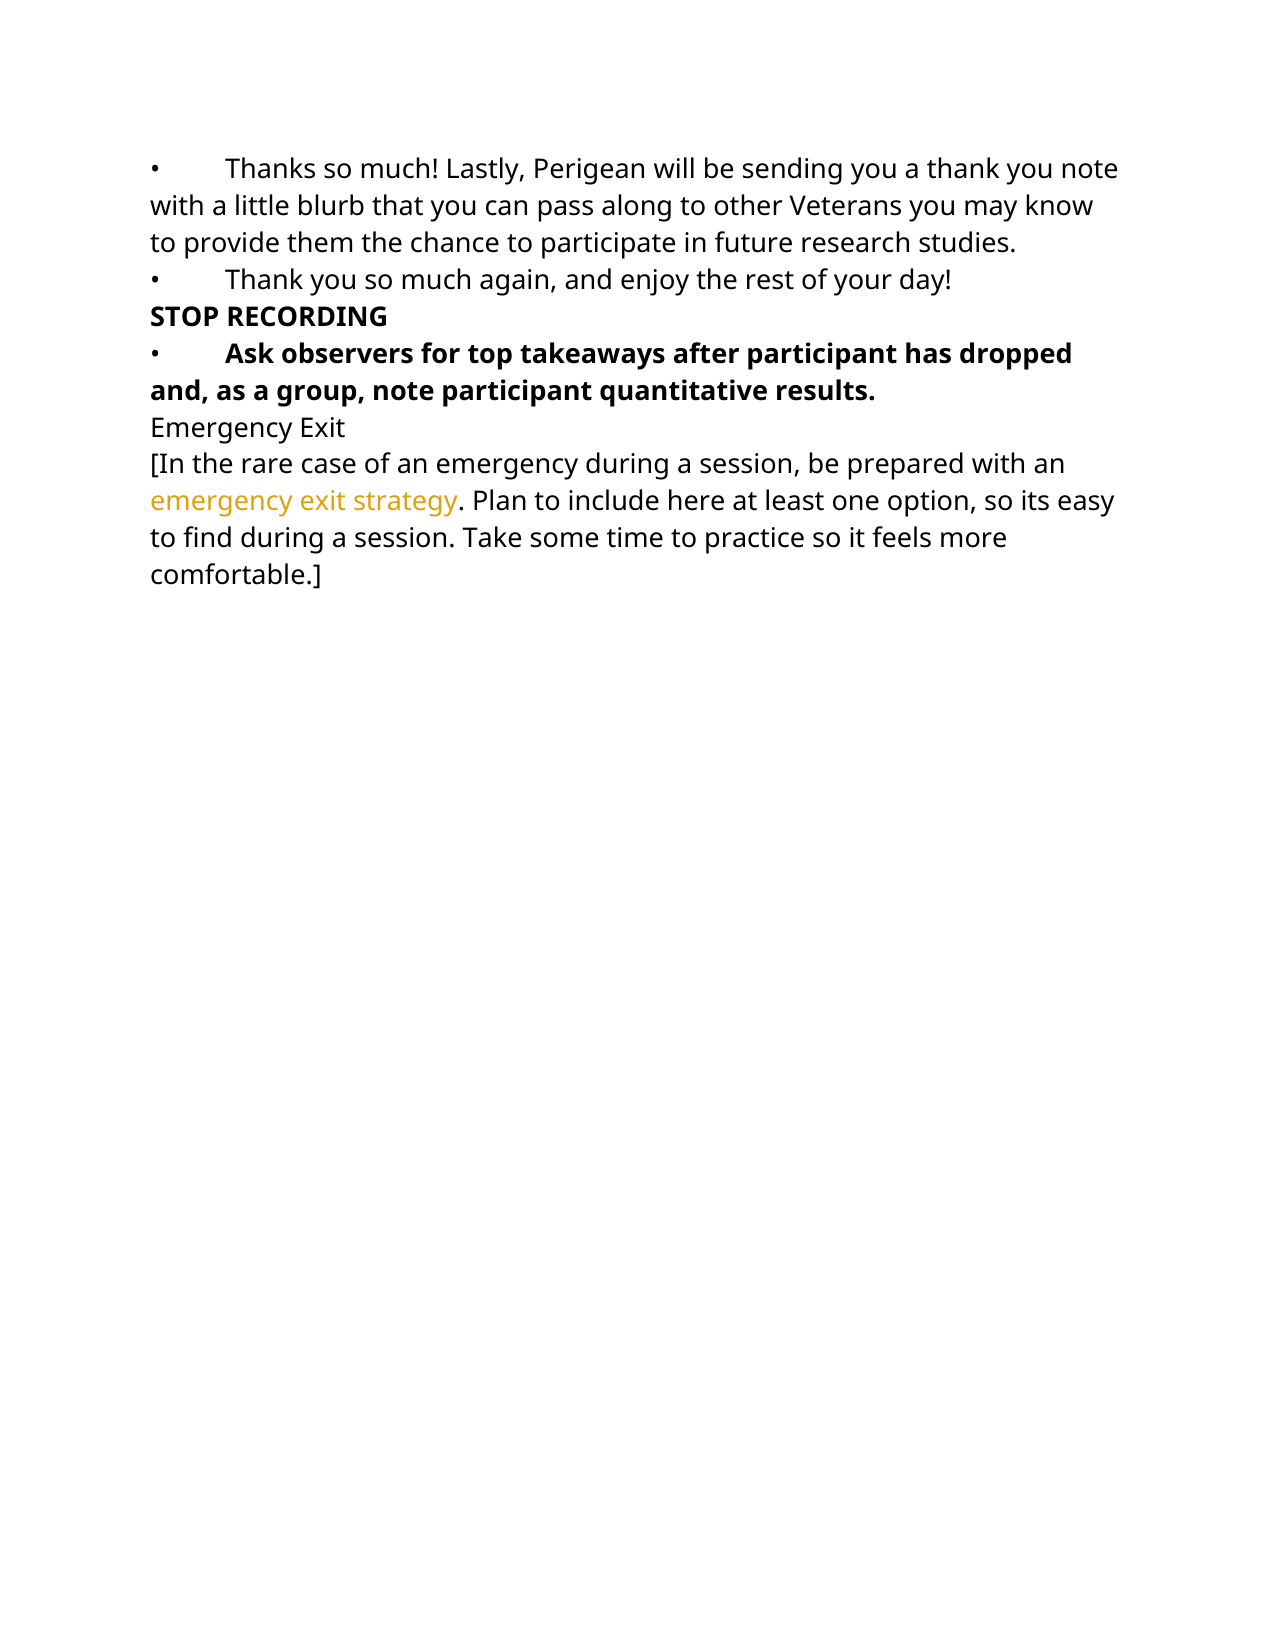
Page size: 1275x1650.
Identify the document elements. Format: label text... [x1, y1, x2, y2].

text [In the rare case of an emergency during a session, be prepared with an emergency exit strategy. Plan to include here at least one option, so its easy to find during a session. Take some time to practice so it feels more comfortable.] [150, 445, 1125, 592]
text Emergency Exit [150, 408, 1125, 445]
text STOP RECORDING [150, 297, 1125, 334]
list Thanks so much! Lastly, Perigean will be sending you a thank you note with a little blurb that you can pass along to other Veterans you may know to provide them the chance to participate in future research studies. [150, 150, 1125, 261]
list Thank you so much again, and enjoy the rest of your day! [150, 261, 1125, 297]
list Ask observers for top takeaways after participant has dropped and, as a group, note participant quantitative results. [150, 334, 1125, 408]
